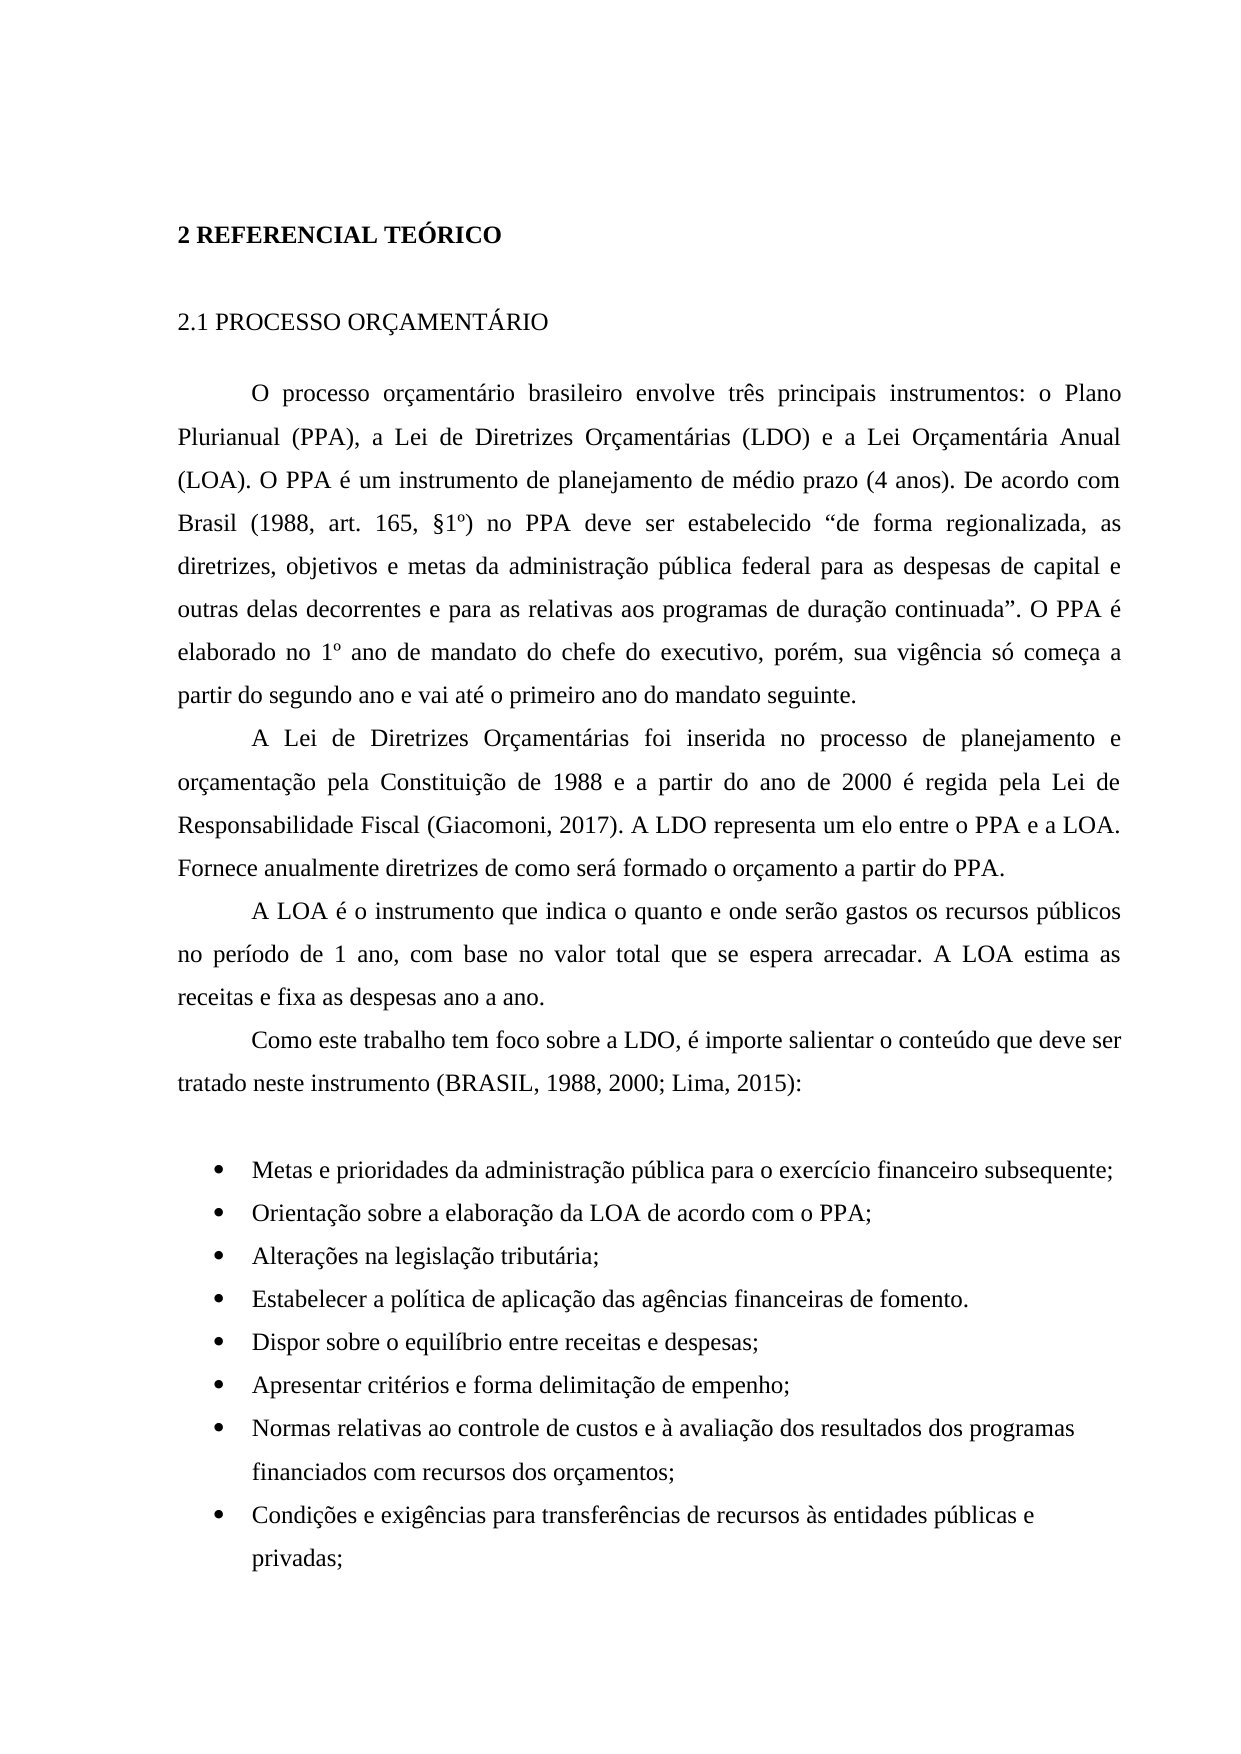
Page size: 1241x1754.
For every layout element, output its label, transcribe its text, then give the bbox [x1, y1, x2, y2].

list Alterações na legislação tributária; [214, 1241, 1122, 1270]
subtitle REFERENCIAL TEÓRICO [177, 220, 1122, 249]
text A LOA é o instrumento que indica o quanto e onde serão gastos os recursos públicos no período de 1 ano, com base no valor total que se espera arrecadar. A LOA estima as receitas e fixa as despesas ano a ano. [177, 896, 1122, 1011]
text Como este trabalho tem foco sobre a LDO, é importe salientar o conteúdo que deve ser tratado neste instrumento (BRASIL, 1988, 2000; Lima, 2015): [177, 1025, 1122, 1097]
list Dispor sobre o equilíbrio entre receitas e despesas; [214, 1327, 1122, 1356]
list Condições e exigências para transferências de recursos às entidades públicas e privadas; [214, 1500, 1122, 1572]
text A Lei de Diretrizes Orçamentárias foi inserida no processo de planejamento e orçamentação pela Constituição de 1988 e a partir do ano de 2000 é regida pela Lei de Responsabilidade Fiscal (Giacomoni, 2017). A LDO representa um elo entre o PPA e a LOA. Fornece anualmente diretrizes de como será formado o orçamento a partir do PPA. [177, 723, 1122, 882]
list Normas relativas ao controle de custos e à avaliação dos resultados dos programas financiados com recursos dos orçamentos; [214, 1413, 1122, 1485]
text O processo orçamentário brasileiro envolve três principais instrumentos: o Plano Plurianual (PPA), a Lei de Diretrizes Orçamentárias (LDO) e a Lei Orçamentária Anual (LOA). O PPA é um instrumento de planejamento de médio prazo (4 anos). De acordo com Brasil (1988, art. 165, §1º) no PPA deve ser estabelecido “de forma regionalizada, as diretrizes, objetivos e metas da administração pública federal para as despesas de capital e outras delas decorrentes e para as relativas aos programas de duração continuada”. O PPA é elaborado no 1º ano de mandato do chefe do executivo, porém, sua vigência só começa a partir do segundo ano e vai até o primeiro ano do mandato seguinte. [177, 378, 1122, 709]
list Apresentar critérios e forma delimitação de empenho; [214, 1370, 1122, 1399]
list Orientação sobre a elaboração da LOA de acordo com o PPA; [214, 1198, 1122, 1227]
list Estabelecer a política de aplicação das agências financeiras de fomento. [214, 1284, 1122, 1313]
list Metas e prioridades da administração pública para o exercício financeiro subsequente; [214, 1155, 1122, 1183]
subtitle PROCESSO ORÇAMENTÁRIO [177, 307, 1122, 335]
